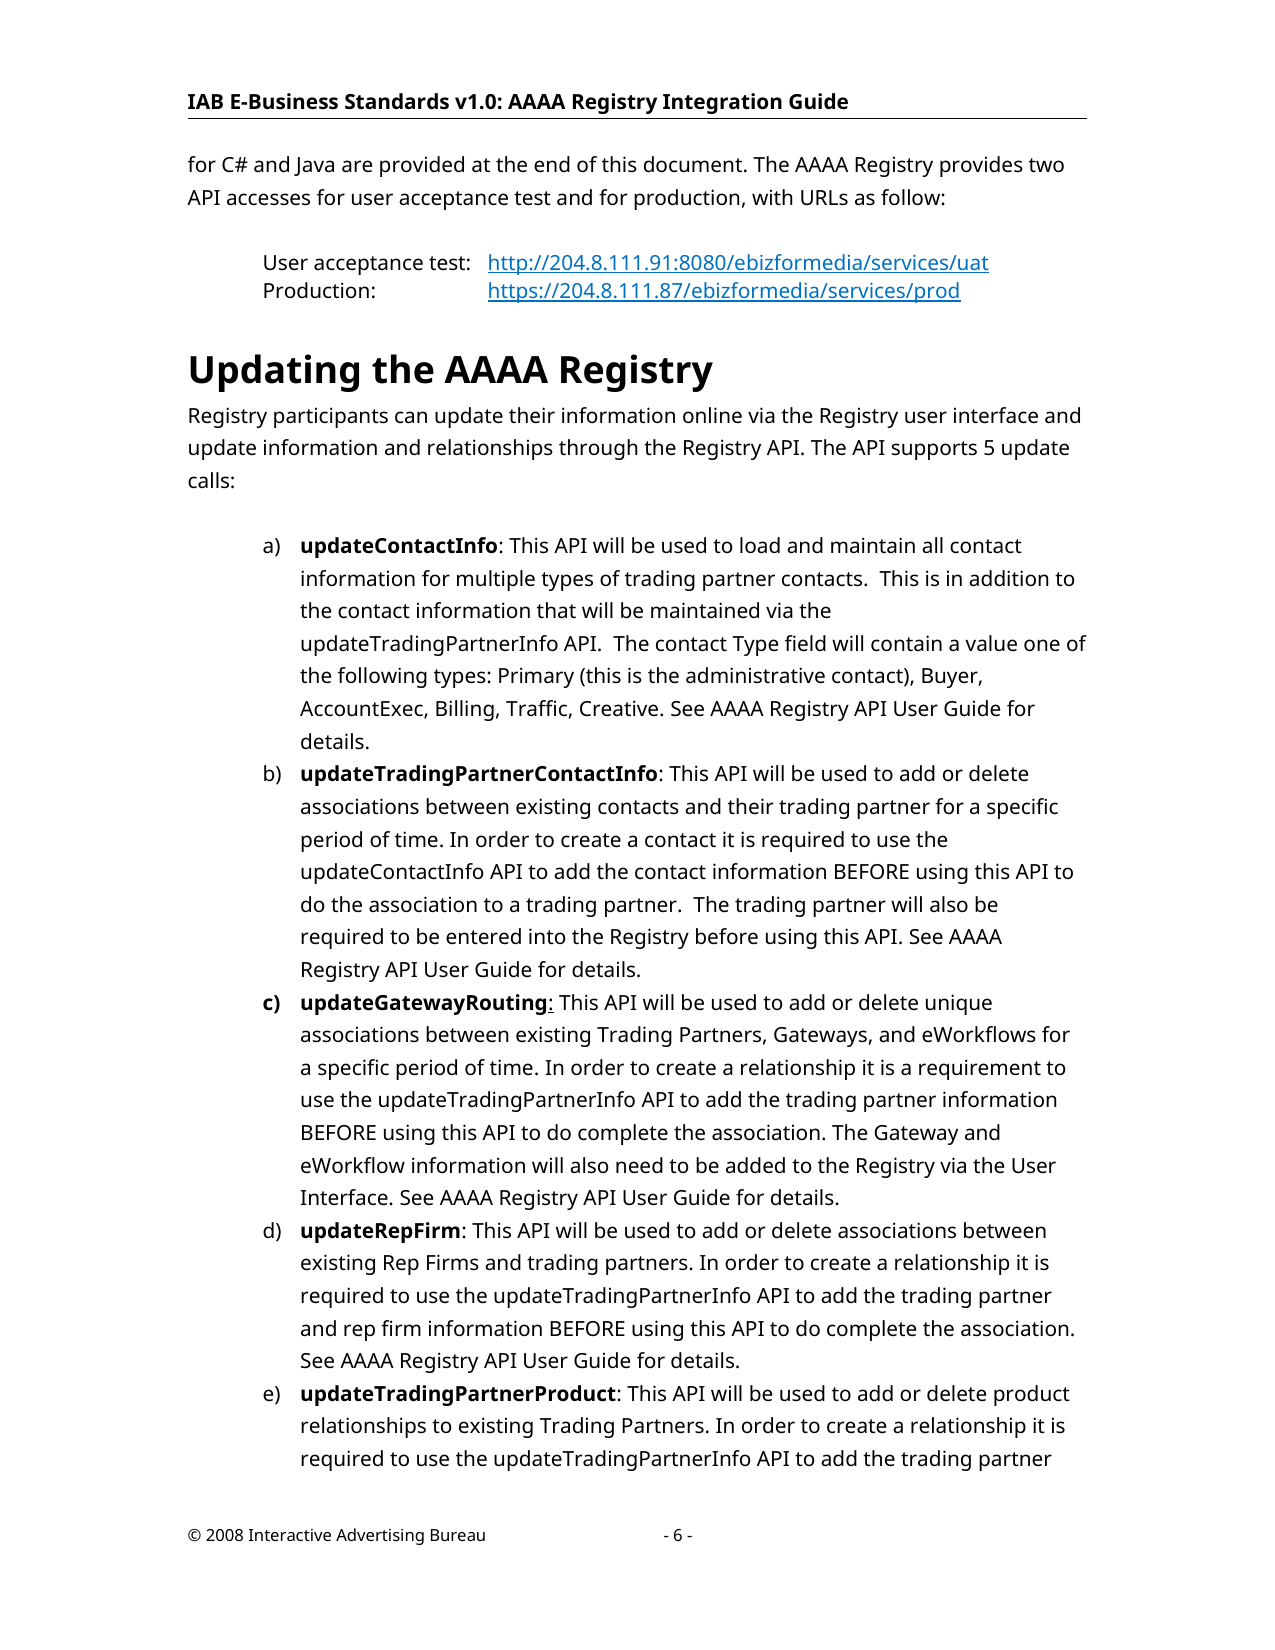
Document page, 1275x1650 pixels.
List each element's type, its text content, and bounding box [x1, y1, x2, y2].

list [262, 1379, 1087, 1473]
list updateContactInfo: This API will be used to load and maintain all contact information for multiple types of trading partner contacts. This is in addition to the contact information that will be maintained via the updateTradingPartnerInfo API. The contact Type field will contain a value one of the following types: Primary (this is the administrative contact), Buyer, AccountExec, Billing, Traffic, Creative. See AAAA Registry API User Guide for details. [262, 531, 1087, 755]
list updateGatewayRouting: This API will be used to add or delete unique associations between existing Trading Partners, Gateways, and eWorkflows for a specific period of time. In order to create a relationship it is a requirement to use the updateTradingPartnerInfo API to add the trading partner information BEFORE using this API to do complete the association. The Gateway and eWorkflow information will also need to be added to the Registry via the User Interface. See AAAA Registry API User Guide for details. [262, 988, 1087, 1212]
list updateRepFirm: This API will be used to add or delete associations between existing Rep Firms and trading partners. In order to create a relationship it is required to use the updateTradingPartnerInfo API to add the trading partner and rep firm information BEFORE using this API to do complete the association. See AAAA Registry API User Guide for details. [262, 1216, 1087, 1375]
text User acceptance test: http://204.8.111.91:8080/ebizformedia/services/uat [262, 248, 1087, 276]
text Production: https://204.8.111.87/ebizformedia/services/prod [262, 276, 1087, 305]
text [187, 150, 1087, 211]
subtitle Updating the AAAA Registry [187, 343, 1087, 394]
text Registry participants can update their information online via the Registry user interface and update information and relationships through the Registry API. The API supports 5 update calls: [187, 401, 1087, 494]
list updateTradingPartnerContactInfo: This API will be used to add or delete associations between existing contacts and their trading partner for a specific period of time. In order to create a contact it is required to use the updateContactInfo API to add the contact information BEFORE using this API to do the association to a trading partner. The trading partner will also be required to be entered into the Registry before using this API. See AAAA Registry API User Guide for details. [262, 759, 1087, 983]
